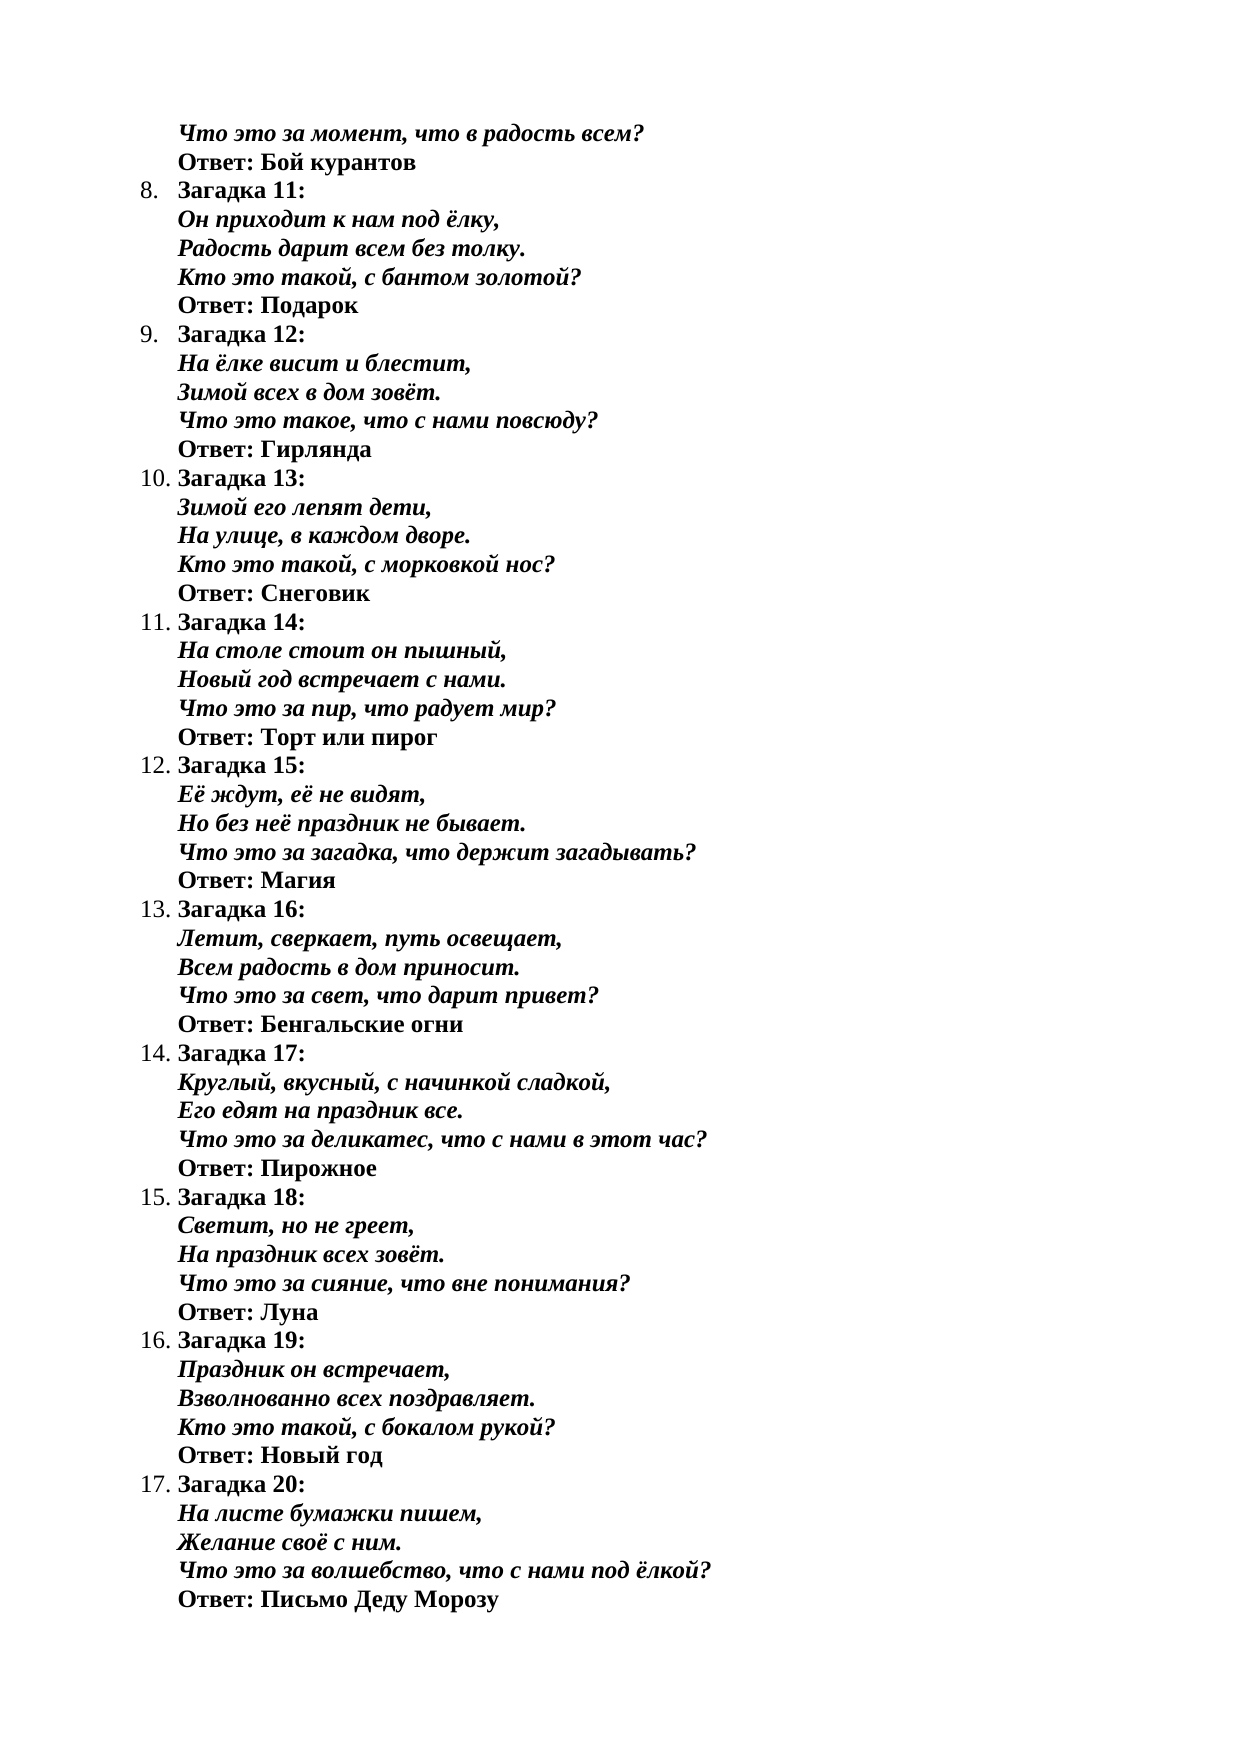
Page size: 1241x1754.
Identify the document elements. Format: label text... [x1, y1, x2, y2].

list Загадка 16: Летит, сверкает, путь освещает, Всем радость в дом приносит. Что это за свет, что дарит привет? Ответ: Бенгальские огни [140, 894, 1152, 1038]
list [140, 118, 1152, 176]
list Загадка 12: На ёлке висит и блестит, Зимой всех в дом зовёт. Что это такое, что с нами повсюду? Ответ: Гирлянда [140, 319, 1152, 463]
list Загадка 15: Её ждут, её не видят, Но без неё праздник не бывает. Что это за загадка, что держит загадывать? Ответ: Магия [140, 751, 1152, 894]
list Загадка 18: Светит, но не греет, На праздник всех зовёт. Что это за сияние, что вне понимания? Ответ: Луна [140, 1182, 1152, 1326]
list Загадка 14: На столе стоит он пышный, Новый год встречает с нами. Что это за пир, что радует мир? Ответ: Торт или пирог [140, 607, 1152, 751]
list Загадка 13: Зимой его лепят дети, На улице, в каждом дворе. Кто это такой, с морковкой нос? Ответ: Снеговик [140, 463, 1152, 607]
list Загадка 11: Он приходит к нам под ёлку, Радость дарит всем без толку. Кто это такой, с бантом золотой? Ответ: Подарок [140, 176, 1152, 319]
list Загадка 17: Круглый, вкусный, с начинкой сладкой, Его едят на праздник все. Что это за деликатес, что с нами в этот час? Ответ: Пирожное [140, 1038, 1152, 1182]
list Загадка 20: На листе бумажки пишем, Желание своё с ним. Что это за волшебство, что с нами под ёлкой? Ответ: Письмо Деду Морозу [140, 1469, 1152, 1613]
list Загадка 19: Праздник он встречает, Взволнованно всех поздравляет. Кто это такой, с бокалом рукой? Ответ: Новый год [140, 1326, 1152, 1469]
